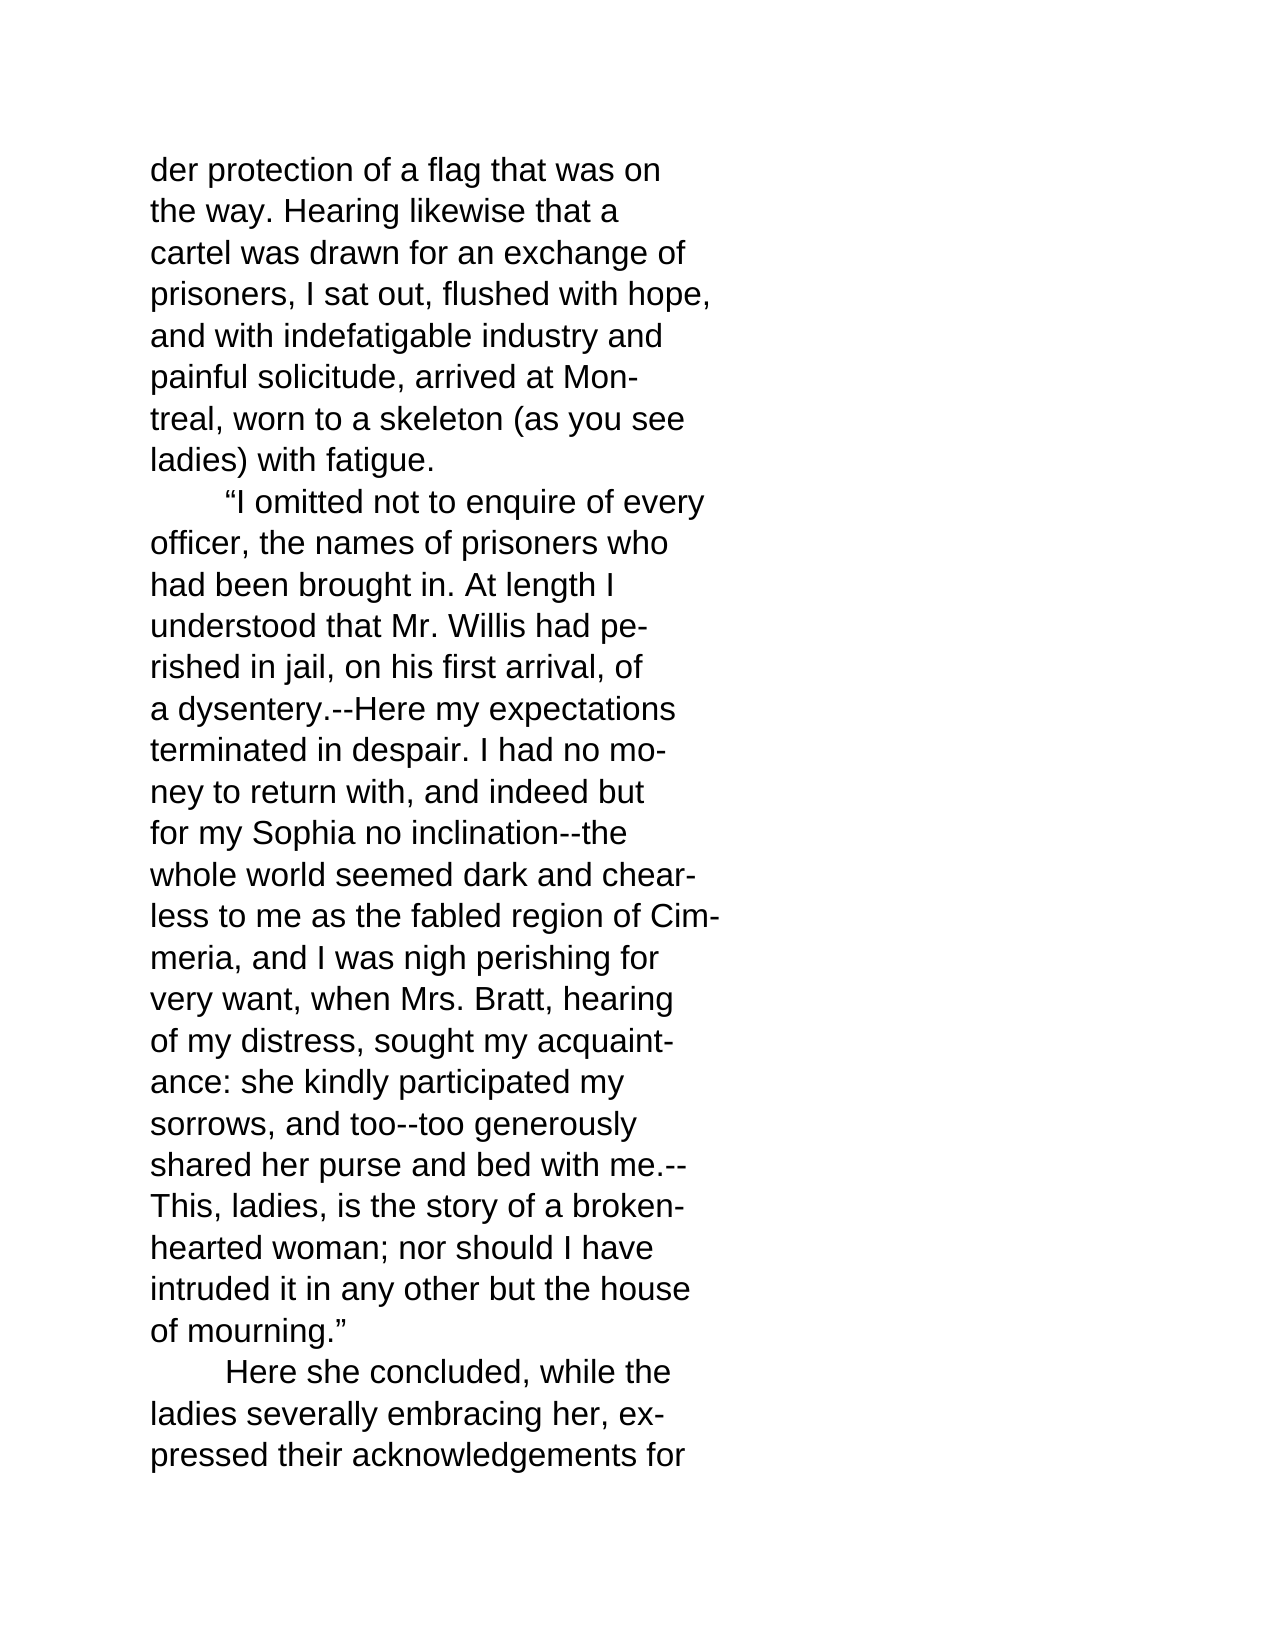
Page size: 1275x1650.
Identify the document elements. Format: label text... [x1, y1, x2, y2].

text of mourning.” [150, 1311, 1125, 1349]
text had been brought in. At length I [150, 564, 1125, 603]
text ladies) with fatigue. [150, 440, 1125, 479]
text and with indefatigable industry and [150, 316, 1125, 354]
text sorrows, and too--too generously [150, 1103, 1125, 1142]
text “I omitted not to enquire of every [150, 482, 1125, 520]
text terminated in despair. I had no mo- [150, 730, 1125, 769]
text ney to return with, and indeed but [150, 772, 1125, 810]
text ance: she kindly participated my [150, 1062, 1125, 1101]
text pressed their acknowledgements for [150, 1435, 1125, 1474]
text der protection of a flag that was on [150, 150, 1125, 188]
text Here she concluded, while the [150, 1352, 1125, 1391]
text rished in jail, on his first arrival, of [150, 647, 1125, 686]
text very want, when Mrs. Bratt, hearing [150, 979, 1125, 1018]
text painful solicitude, arrived at Mon- [150, 357, 1125, 396]
text prisoners, I sat out, flushed with hope, [150, 274, 1125, 313]
text cartel was drawn for an exchange of [150, 233, 1125, 271]
text This, ladies, is the story of a broken- [150, 1186, 1125, 1225]
text less to me as the fabled region of Cim- [150, 896, 1125, 935]
text treal, worn to a skeleton (as you see [150, 399, 1125, 437]
text officer, the names of prisoners who [150, 523, 1125, 562]
text shared her purse and bed with me.-- [150, 1145, 1125, 1183]
text meria, and I was nigh perishing for [150, 938, 1125, 976]
text understood that Mr. Willis had pe- [150, 606, 1125, 644]
text of my distress, sought my acquaint- [150, 1021, 1125, 1059]
text a dysentery.--Here my expectations [150, 689, 1125, 727]
text whole world seemed dark and chear- [150, 855, 1125, 893]
text hearted woman; nor should I have [150, 1228, 1125, 1266]
text the way. Hearing likewise that a [150, 191, 1125, 230]
text intruded it in any other but the house [150, 1269, 1125, 1308]
text ladies severally embracing her, ex- [150, 1394, 1125, 1432]
text for my Sophia no inclination--the [150, 813, 1125, 852]
